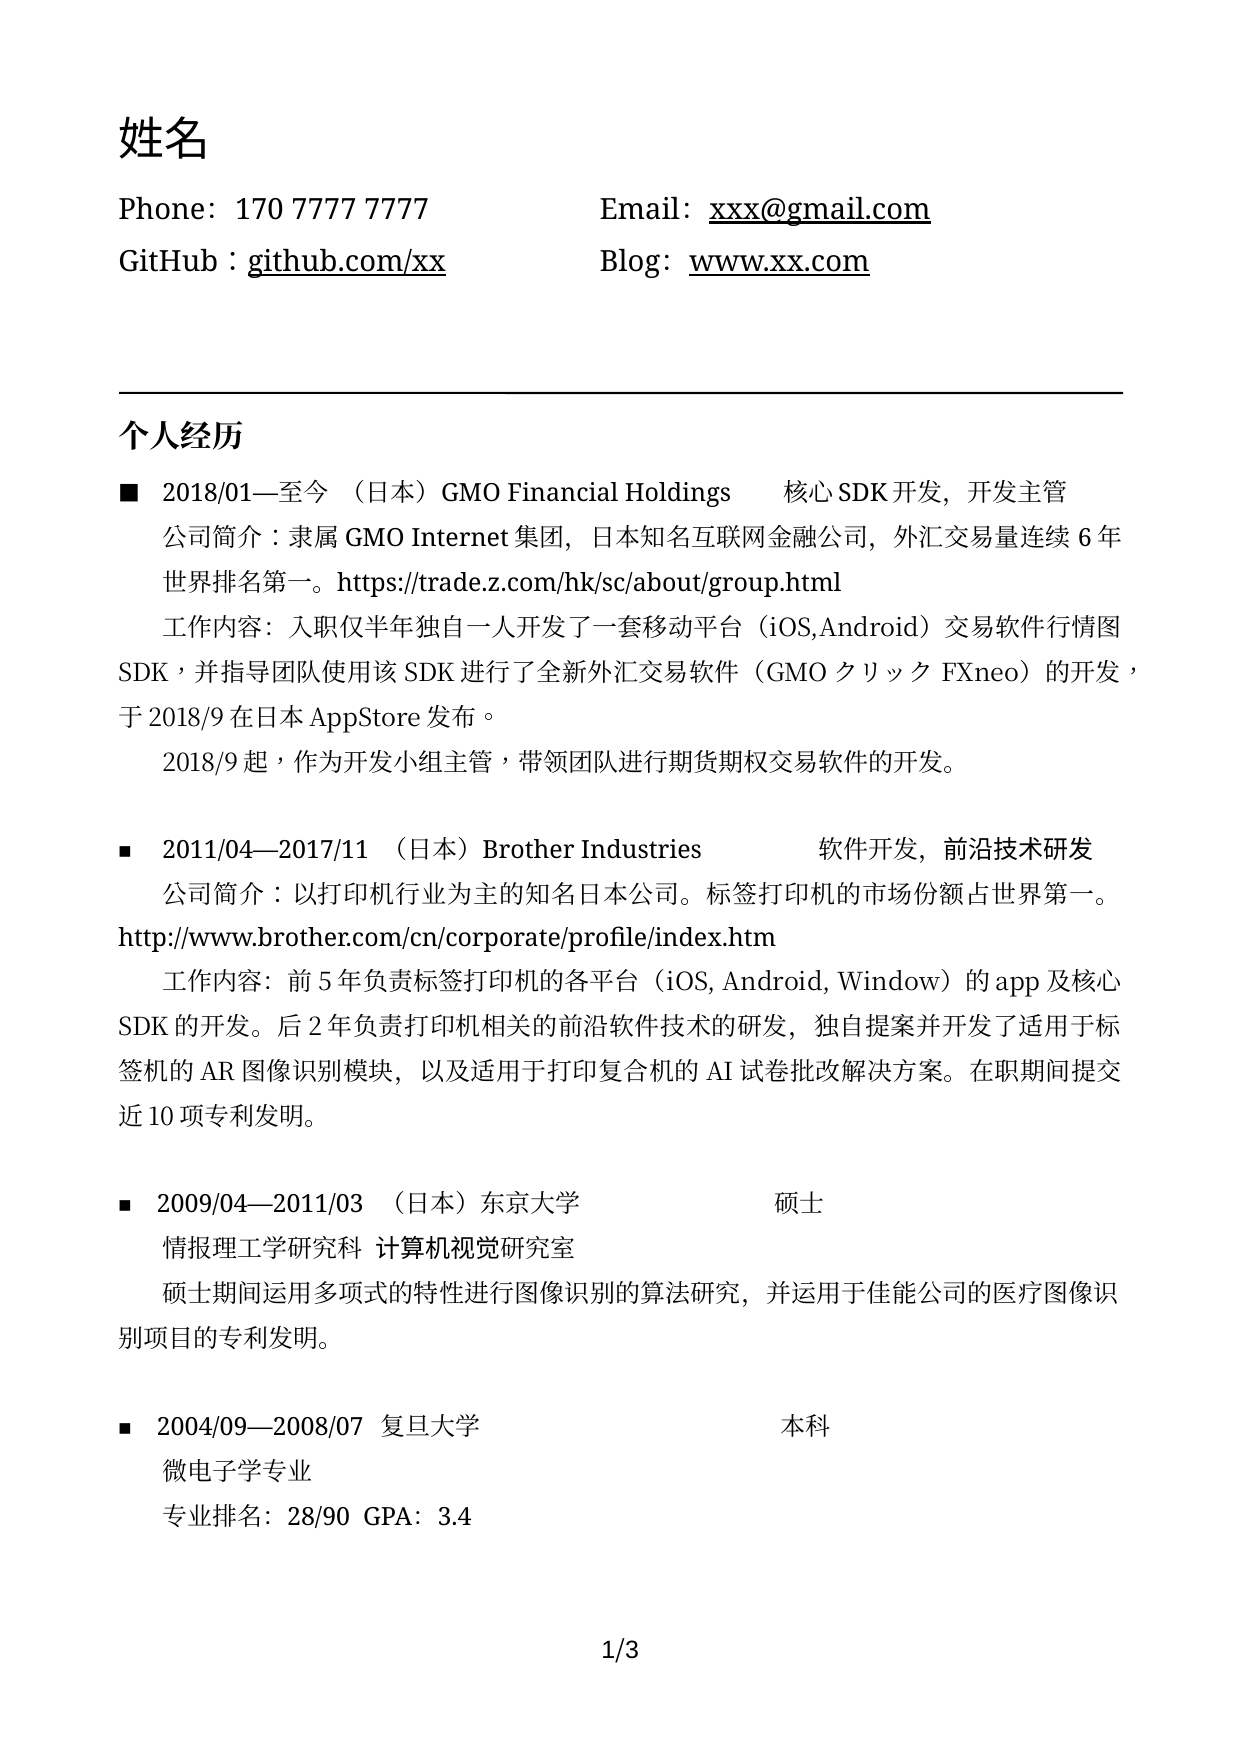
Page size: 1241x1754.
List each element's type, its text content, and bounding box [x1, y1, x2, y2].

text 工作内容：入职仅半年独自一人开发了一套移动平台（iOS,Android）交易软件行情图SDK，并指导团队使用该SDK进行了全新外汇交易软件（GMOクリック FXneo）的开发，于2018/9在日本AppStore发布。 [118, 607, 1122, 733]
text 微电子学专业 [118, 1451, 1122, 1487]
text 硕士期间运用多项式的特性进行图像识别的算法研究，并运用于佳能公司的医疗图像识别项目的专利发明。 [118, 1274, 1122, 1355]
list 2011/04—2017/11 （日本）Brother Industries 软件开发，前沿技术研发 [118, 829, 1122, 866]
list 2009/04—2011/03 （日本）东京大学 硕士 [118, 1184, 1122, 1220]
text 公司简介：以打印机行业为主的知名日本公司。标签打印机的市场份额占世界第一。 http://www.brother.com/cn/corporate/profile/index.htm [118, 875, 1122, 953]
text Phone：170 7777 7777 Email：xxx@gmail.com [118, 186, 1122, 228]
text 个人经历 [118, 340, 1122, 456]
text 公司简介：隶属GMO Internet集团，日本知名互联网金融公司，外汇交易量连续6年世界排名第一。https://trade.z.com/hk/sc/about/group.html [162, 517, 1122, 598]
text 姓名 [118, 103, 1122, 169]
text GitHub：github.com/xx Blog：www.xx.com [118, 238, 1122, 280]
text 2018/9起，作为开发小组主管，带领团队进行期货期权交易软件的开发。 [118, 742, 1122, 778]
text 情报理工学研究科 计算机视觉研究室 [118, 1229, 1122, 1265]
list 2004/09—2008/07 复旦大学 本科 [118, 1406, 1122, 1442]
text 工作内容：前5年负责标签打印机的各平台（iOS, Android, Window）的app及核心SDK的开发。后2年负责打印机相关的前沿软件技术的研发，独自提案并开发了适用于标签机的AR图像识别模块，以及适用于打印复合机的AI试卷批改解决方案。在职期间提交近10项专利发明。 [118, 962, 1122, 1132]
list 2018/01—至今 （日本）GMO Financial Holdings 核心SDK开发，开发主管 [118, 472, 1122, 508]
text 专业排名：28/90 GPA：3.4 [118, 1496, 1122, 1532]
